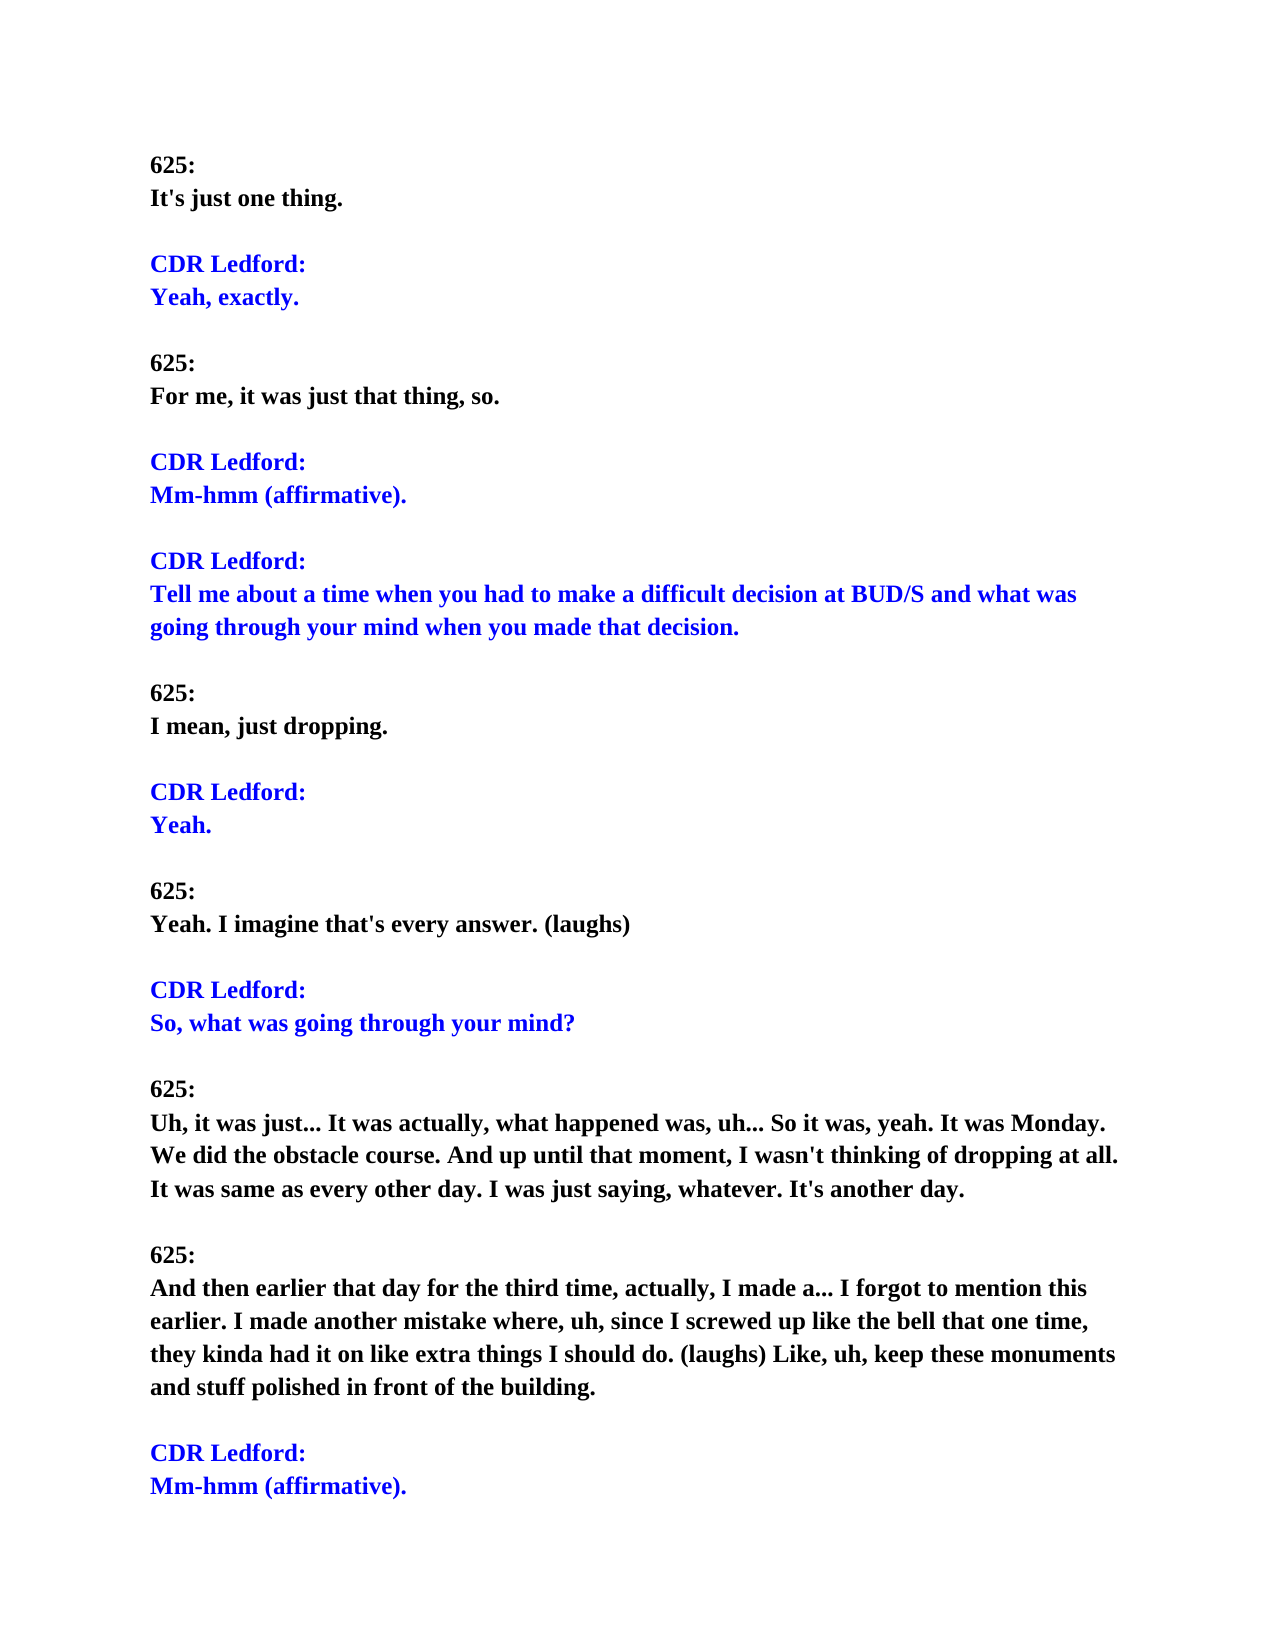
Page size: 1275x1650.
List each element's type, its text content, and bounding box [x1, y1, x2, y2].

text Yeah. I imagine that's every answer. (laughs) [150, 909, 1125, 938]
text 625: [150, 678, 1125, 707]
text CDR Ledford: [150, 976, 1125, 1004]
text And then earlier that day for the third time, actually, I made a... I forgot to mention this earlier. I made another mistake where, uh, since I screwed up like the bell that one time, they kinda had it on like extra things I should do. (laughs) Like, uh, keep these monuments and stuff polished in front of the building. [150, 1273, 1125, 1401]
text Tell me about a time when you had to make a difficult decision at BUD/S and what was going through your mind when you made that decision. [150, 579, 1125, 641]
text For me, it was just that thing, so. [150, 381, 1125, 410]
text 625: [150, 1240, 1125, 1268]
text Uh, it was just... It was actually, what happened was, uh... So it was, yeah. It was Monday. We did the obstacle course. And up until that moment, I wasn't thinking of dropping at all. It was same as every other day. I was just saying, whatever. It's another day. [150, 1108, 1125, 1202]
text Yeah, exactly. [150, 282, 1125, 311]
text 625: [150, 150, 1125, 179]
text CDR Ledford: [150, 777, 1125, 806]
text Yeah. [150, 810, 1125, 839]
text So, what was going through your mind? [150, 1008, 1125, 1037]
text 625: [150, 348, 1125, 377]
text Mm-hmm (affirmative). [150, 480, 1125, 509]
text 625: [150, 1074, 1125, 1103]
text CDR Ledford: [150, 546, 1125, 575]
text CDR Ledford: [150, 1438, 1125, 1467]
text CDR Ledford: [150, 447, 1125, 476]
text CDR Ledford: [150, 249, 1125, 278]
text It's just one thing. [150, 183, 1125, 212]
text I mean, just dropping. [150, 711, 1125, 740]
text Mm-hmm (affirmative). [150, 1471, 1125, 1499]
text 625: [150, 876, 1125, 905]
